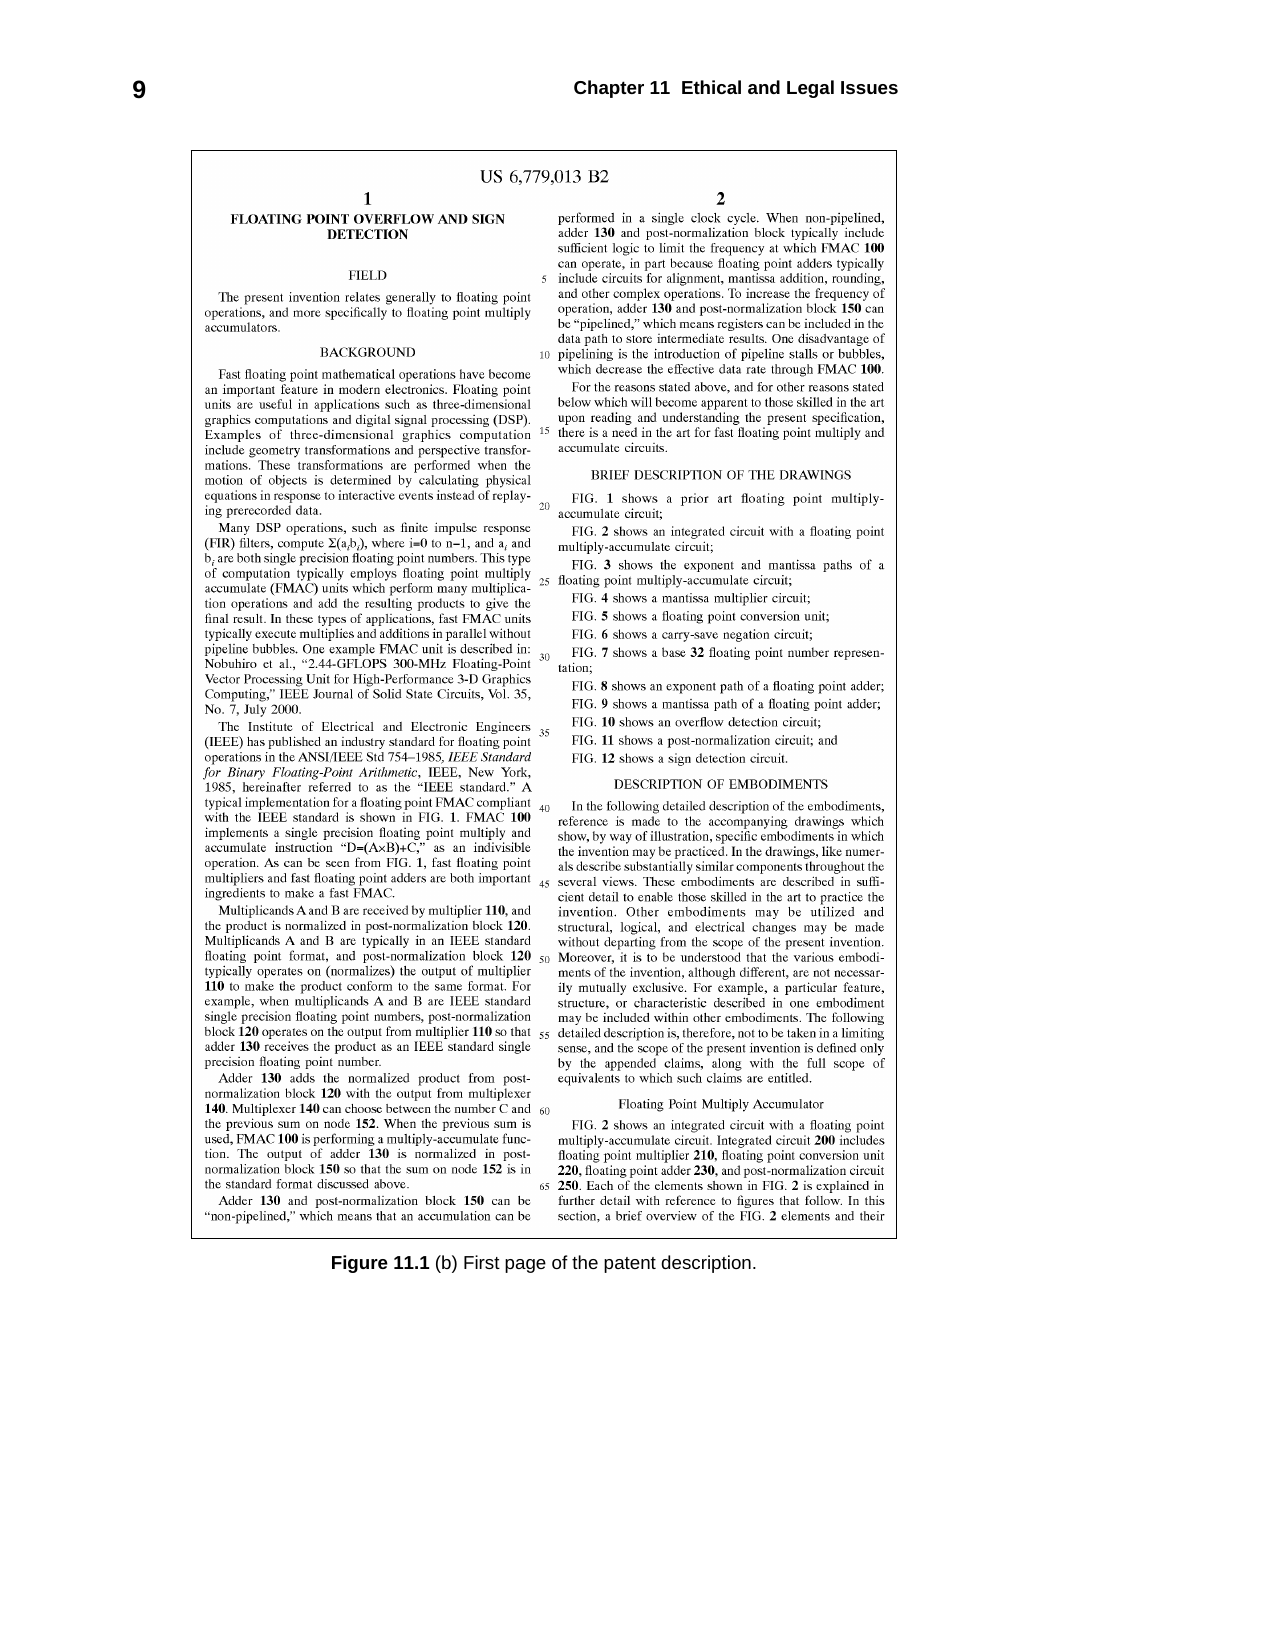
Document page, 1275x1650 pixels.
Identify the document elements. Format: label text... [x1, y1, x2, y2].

picture [192, 151, 896, 1238]
text Figure 11.1 (b) First page of the patent description. [132, 1252, 956, 1273]
